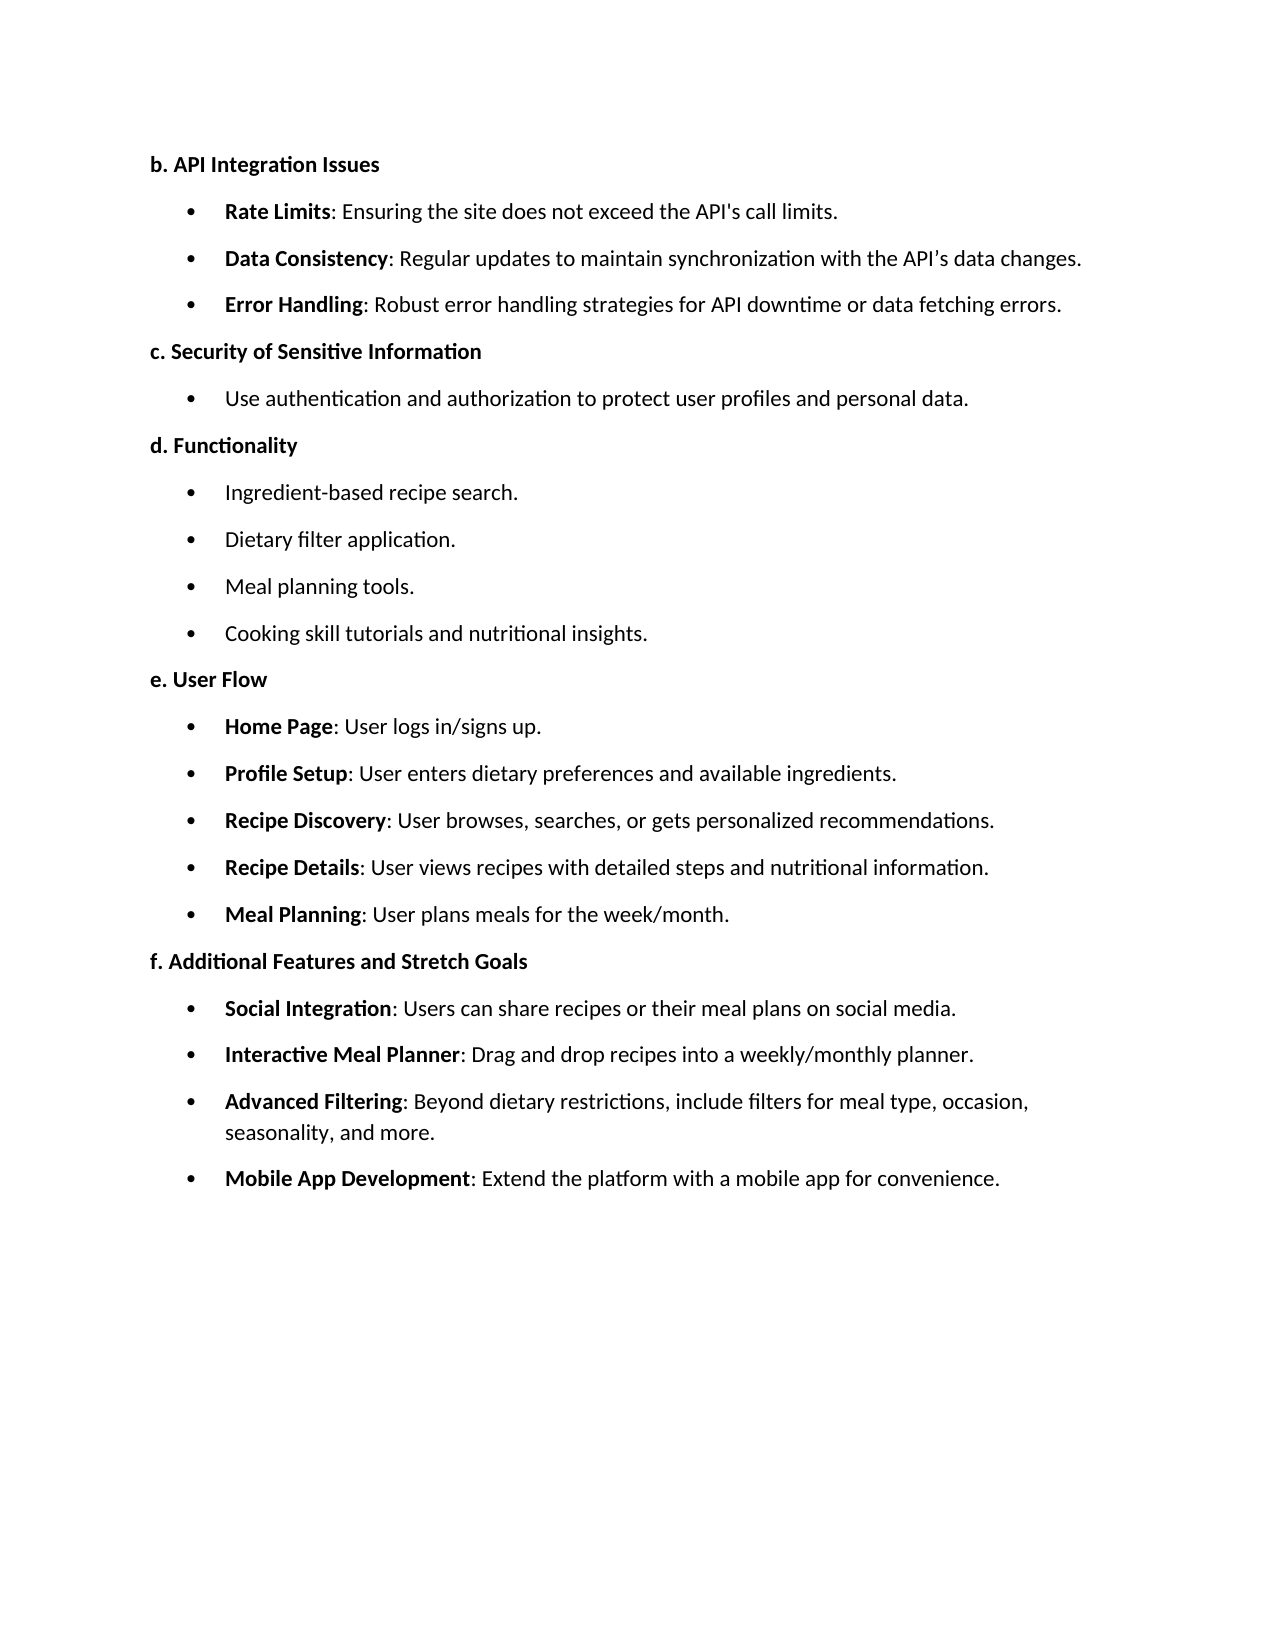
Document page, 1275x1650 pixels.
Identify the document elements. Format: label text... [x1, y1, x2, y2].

text f. Additional Features and Stretch Goals [150, 947, 1125, 975]
list Social Integration: Users can share recipes or their meal plans on social media. [187, 994, 1125, 1022]
text b. API Integration Issues [150, 150, 1125, 178]
list Profile Setup: User enters dietary preferences and available ingredients. [187, 759, 1125, 787]
list Rate Limits: Ensuring the site does not exceed the API's call limits. [187, 197, 1125, 225]
list Dietary filter application. [187, 525, 1125, 553]
list Meal Planning: User plans meals for the week/month. [187, 900, 1125, 928]
list Meal planning tools. [187, 572, 1125, 600]
list Error Handling: Robust error handling strategies for API downtime or data fetching errors. [187, 291, 1125, 319]
list Interactive Meal Planner: Drag and drop recipes into a weekly/monthly planner. [187, 1041, 1125, 1069]
list Data Consistency: Regular updates to maintain synchronization with the API’s data changes. [187, 244, 1125, 272]
list Mobile App Development: Extend the platform with a mobile app for convenience. [187, 1164, 1125, 1193]
list Recipe Details: User views recipes with detailed steps and nutritional information. [187, 853, 1125, 881]
text d. Functionality [150, 431, 1125, 459]
text e. User Flow [150, 666, 1125, 694]
list Use authentication and authorization to protect user profiles and personal data. [187, 384, 1125, 412]
text c. Security of Sensitive Information [150, 337, 1125, 366]
list Recipe Discovery: User browses, searches, or gets personalized recommendations. [187, 806, 1125, 834]
list Ingredient-based recipe search. [187, 478, 1125, 506]
list Cooking skill tutorials and nutritional insights. [187, 619, 1125, 647]
list Home Page: User logs in/signs up. [187, 712, 1125, 741]
list Advanced Filtering: Beyond dietary restrictions, include filters for meal type, occasion, seasonality, and more. [187, 1087, 1125, 1146]
